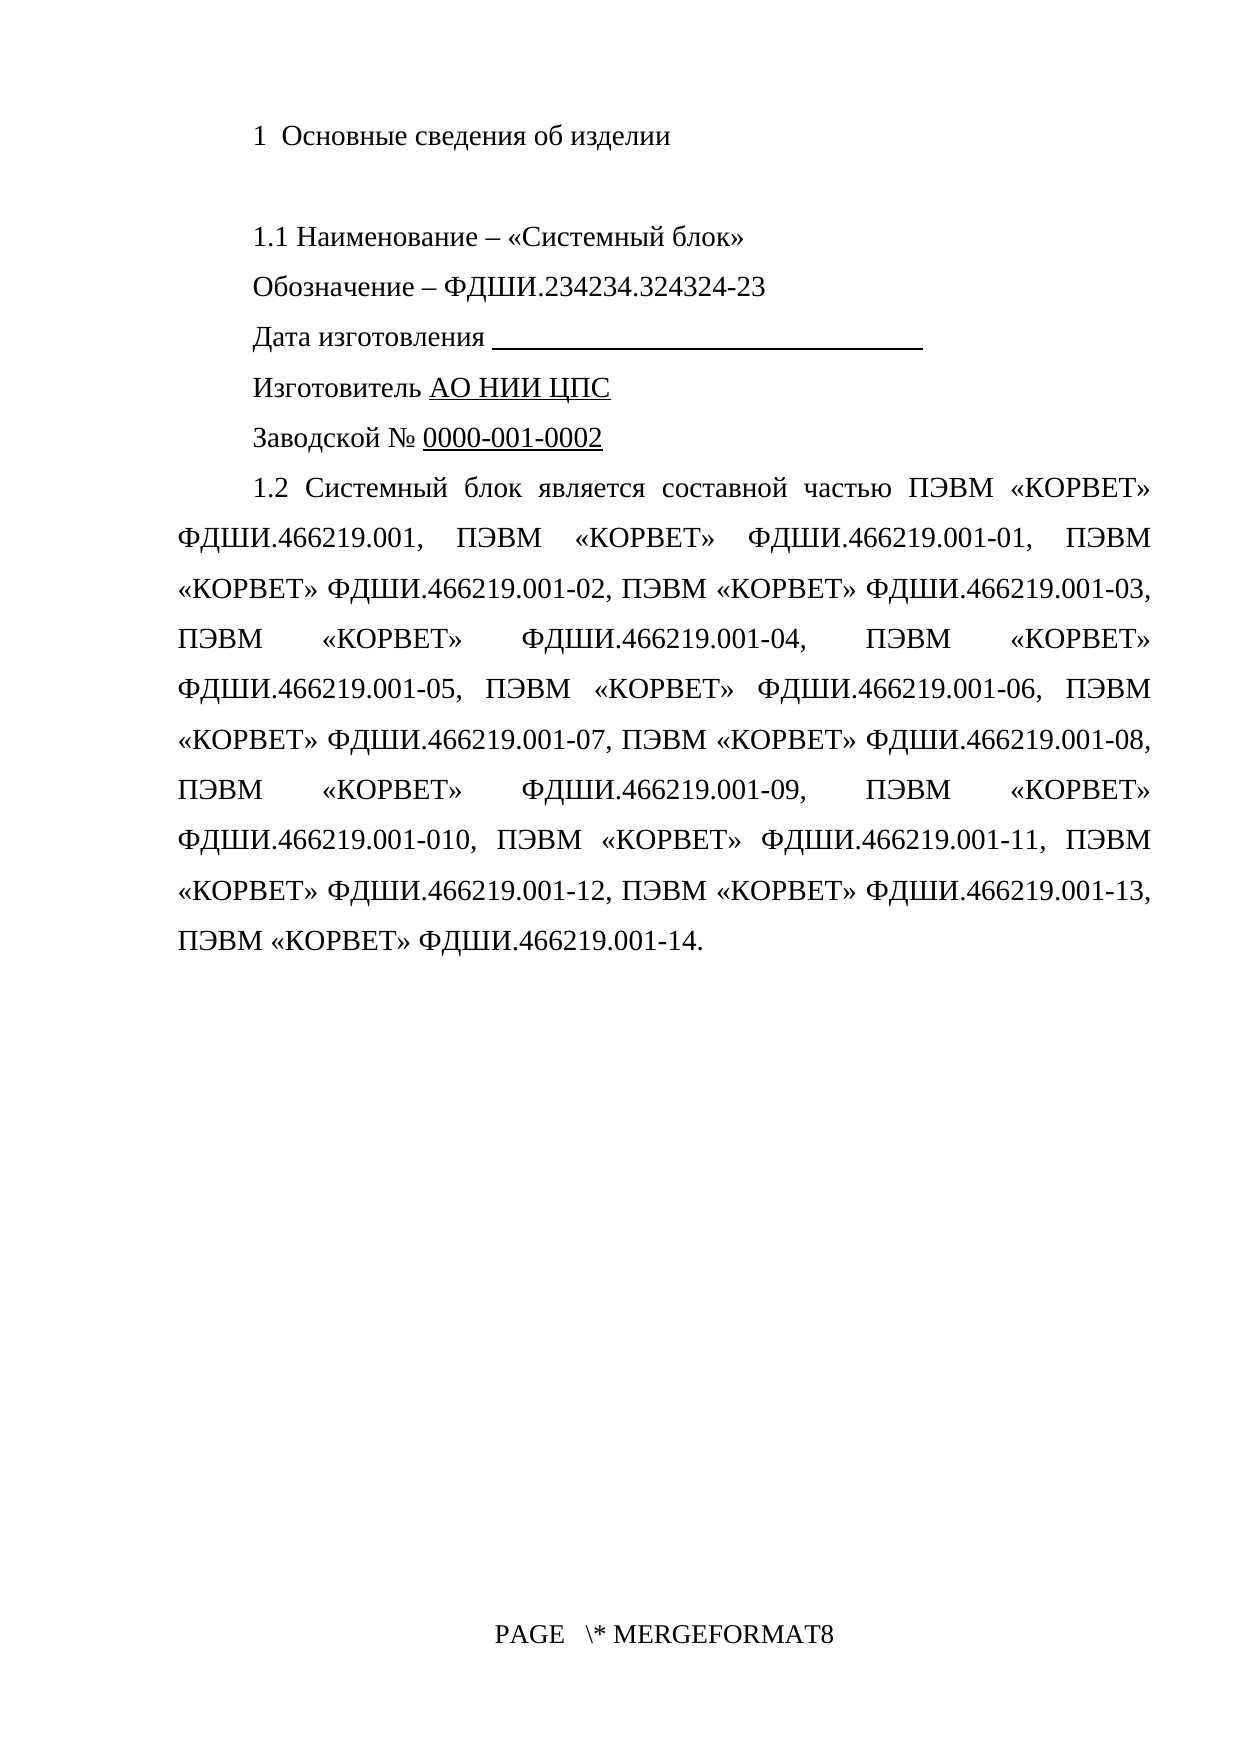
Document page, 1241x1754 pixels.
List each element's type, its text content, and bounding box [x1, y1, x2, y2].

text Заводской № 0000-001-0002 [177, 420, 1152, 453]
text Обозначение – ФДШИ.234234.324324-23 [177, 269, 1152, 303]
text 1.2 Системный блок является составной частью ПЭВМ «КОРВЕТ» ФДШИ.466219.001, ПЭВМ «КОРВЕТ» ФДШИ.466219.001-01, ПЭВМ «КОРВЕТ» ФДШИ.466219.001-02, ПЭВМ «КОРВЕТ» ФДШИ.466219.001-03, ПЭВМ «КОРВЕТ» ФДШИ.466219.001-04, ПЭВМ «КОРВЕТ» ФДШИ.466219.001-05, ПЭВМ «КОРВЕТ» ФДШИ.466219.001-06, ПЭВМ «КОРВЕТ» ФДШИ.466219.001-07, ПЭВМ «КОРВЕТ» ФДШИ.466219.001-08, ПЭВМ «КОРВЕТ» ФДШИ.466219.001-09, ПЭВМ «КОРВЕТ» ФДШИ.466219.001-010, ПЭВМ «КОРВЕТ» ФДШИ.466219.001-11, ПЭВМ «КОРВЕТ» ФДШИ.466219.001-12, ПЭВМ «КОРВЕТ» ФДШИ.466219.001-13, ПЭВМ «КОРВЕТ» ФДШИ.466219.001-14. [177, 470, 1152, 957]
subtitle Основные сведения об изделии [251, 118, 1152, 152]
text 1.1 Наименование – «Системный блок» [177, 219, 1152, 252]
text Изготовитель АО НИИ ЦПС [177, 370, 1152, 403]
text Дата изготовления [177, 319, 1152, 353]
